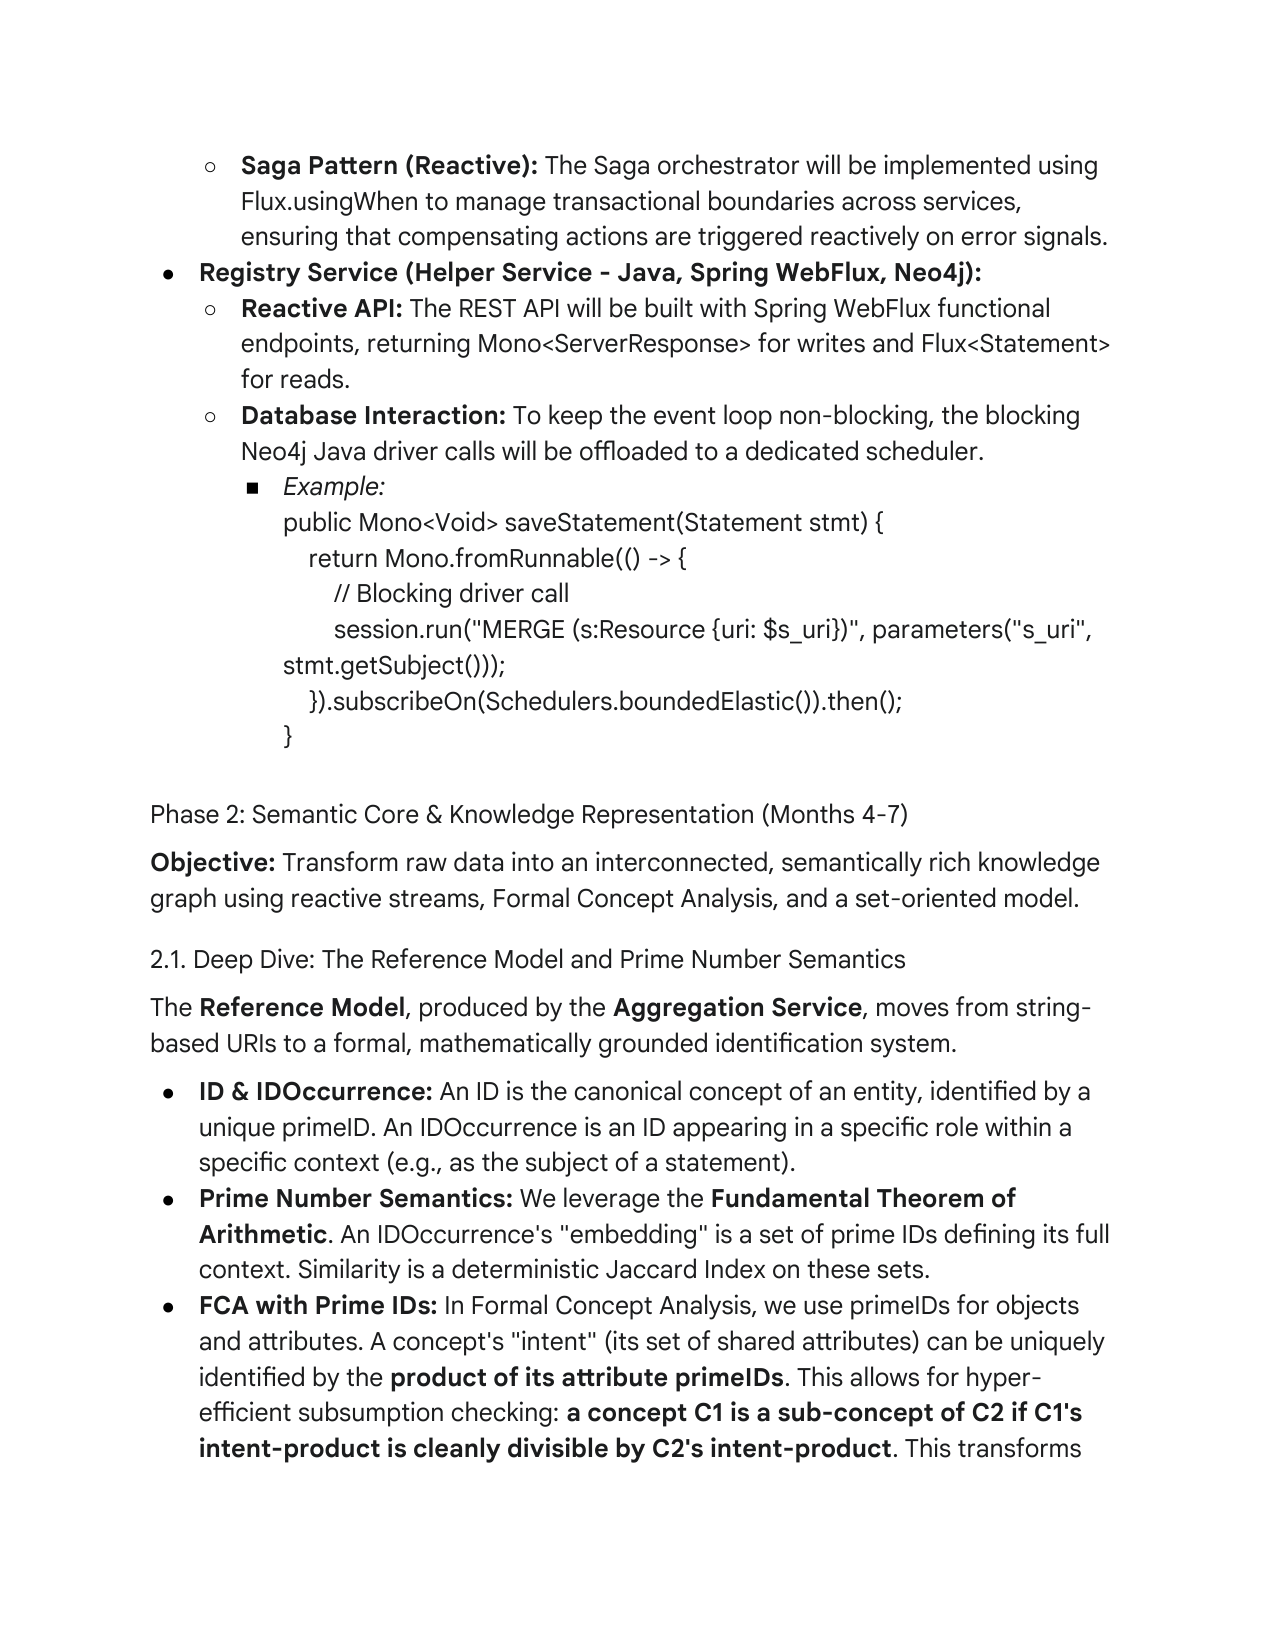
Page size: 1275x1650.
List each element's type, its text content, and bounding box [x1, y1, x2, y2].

list Saga Pattern (Reactive): The Saga orchestrator will be implemented using Flux.usingWhen to manage transactional boundaries across services, ensuring that compensating actions are triggered reactively on error signals. [203, 150, 1125, 253]
list Registry Service (Helper Service - Java, Spring WebFlux, Neo4j): [161, 257, 1125, 288]
list Reactive API: The REST API will be built with Spring WebFlux functional endpoints, returning Mono<ServerResponse> for writes and Flux<Statement> for reads. [203, 293, 1125, 396]
subtitle 2.1. Deep Dive: The Reference Model and Prime Number Semantics [150, 944, 1125, 975]
list Database Interaction: To keep the event loop non-blocking, the blocking Neo4j Java driver calls will be offloaded to a dedicated scheduler. [203, 400, 1125, 467]
text The Reference Model, produced by the Aggregation Service, moves from string-based URIs to a formal, mathematically grounded identification system. [150, 992, 1125, 1059]
subtitle Phase 2: Semantic Core & Knowledge Representation (Months 4-7) [150, 799, 1125, 831]
text Objective: Transform raw data into an interconnected, semantically rich knowledge graph using reactive streams, Formal Concept Analysis, and a set-oriented model. [150, 847, 1125, 914]
list Example: public Mono<Void> saveStatement(Statement stmt) { return Mono.fromRunnable(() -> { // Blocking driver call session.run("MERGE (s:Resource {uri: $s_uri})", parameters("s_uri", stmt.getSubject())); }).subscribeOn(Schedulers.boundedElastic()).then(); } [245, 472, 1125, 783]
